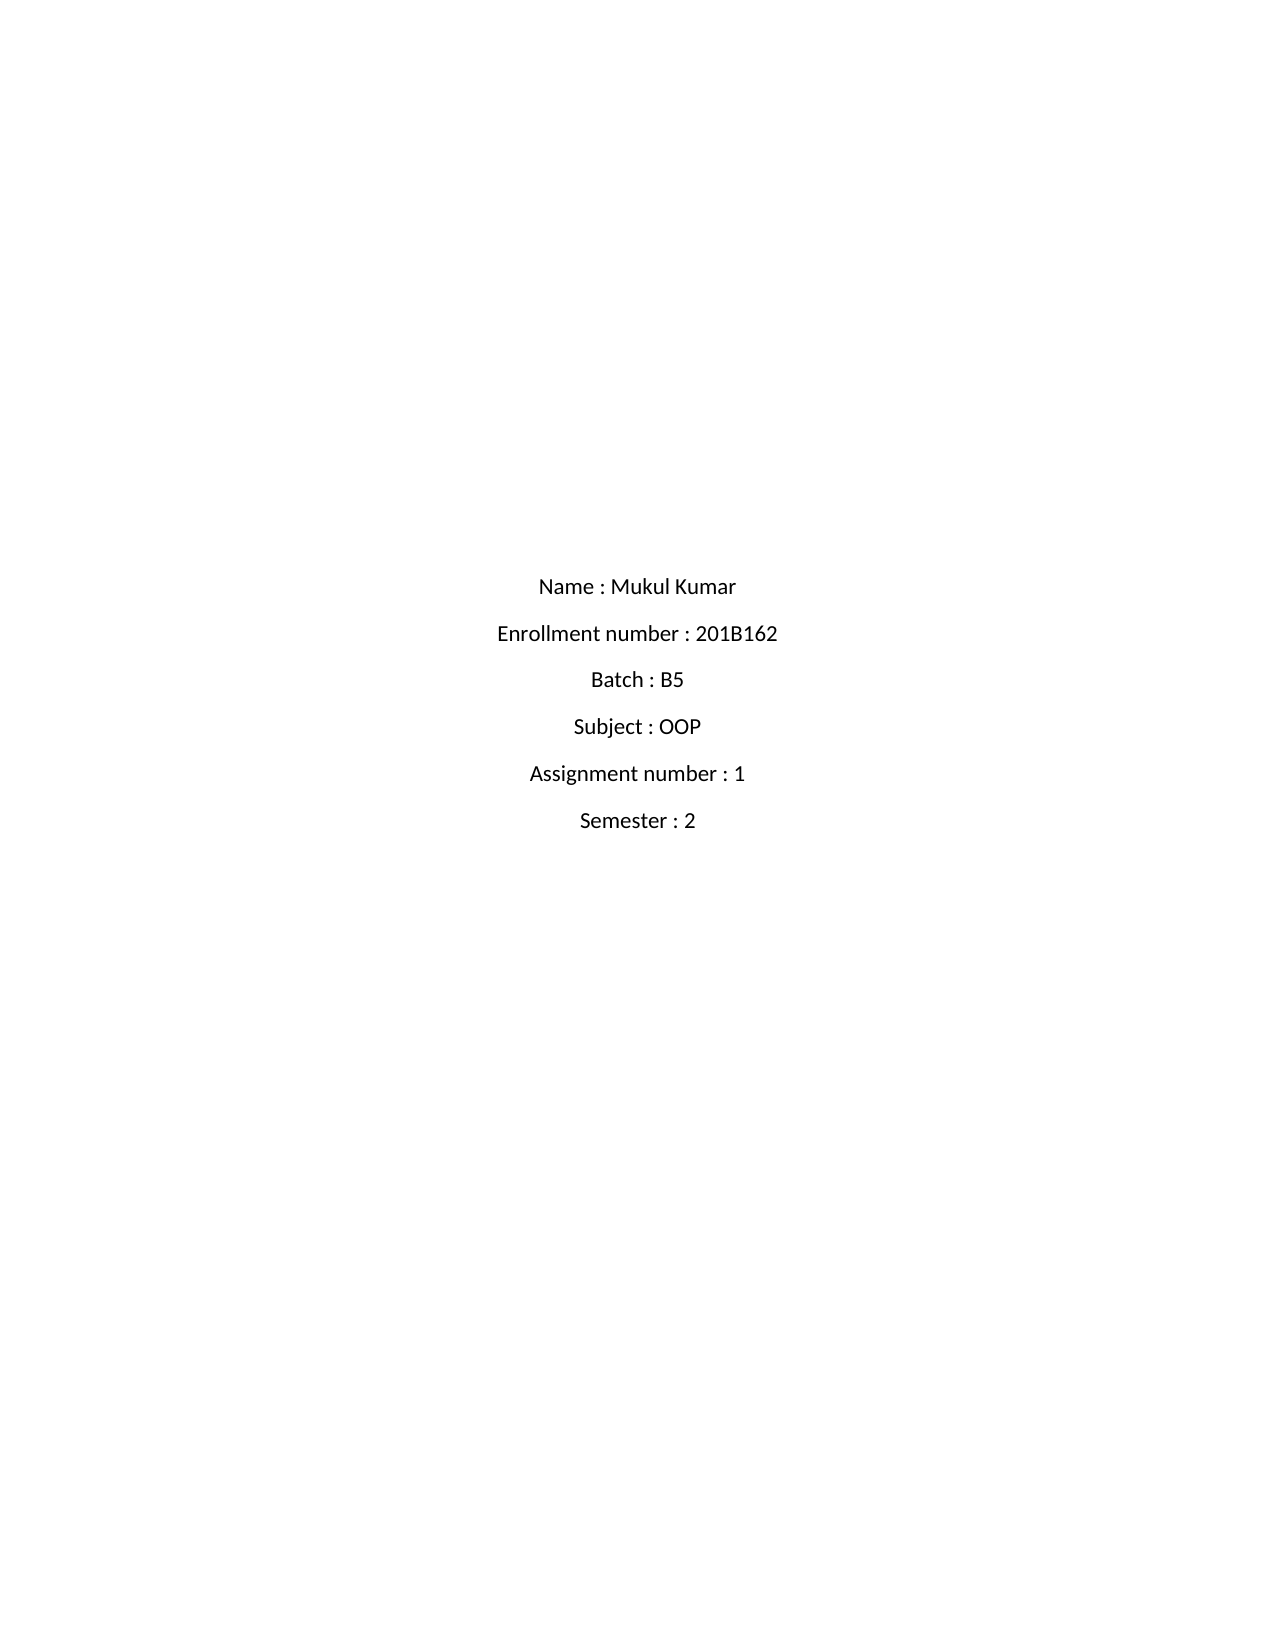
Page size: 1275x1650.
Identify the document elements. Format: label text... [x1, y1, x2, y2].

text Name : Mukul Kumar [150, 572, 1125, 600]
text Batch : B5 [150, 666, 1125, 694]
text Subject : OOP [150, 712, 1125, 741]
text Assignment number : 1 [150, 759, 1125, 787]
text Enrollment number : 201B162 [150, 619, 1125, 647]
text Semester : 2 [150, 806, 1125, 834]
